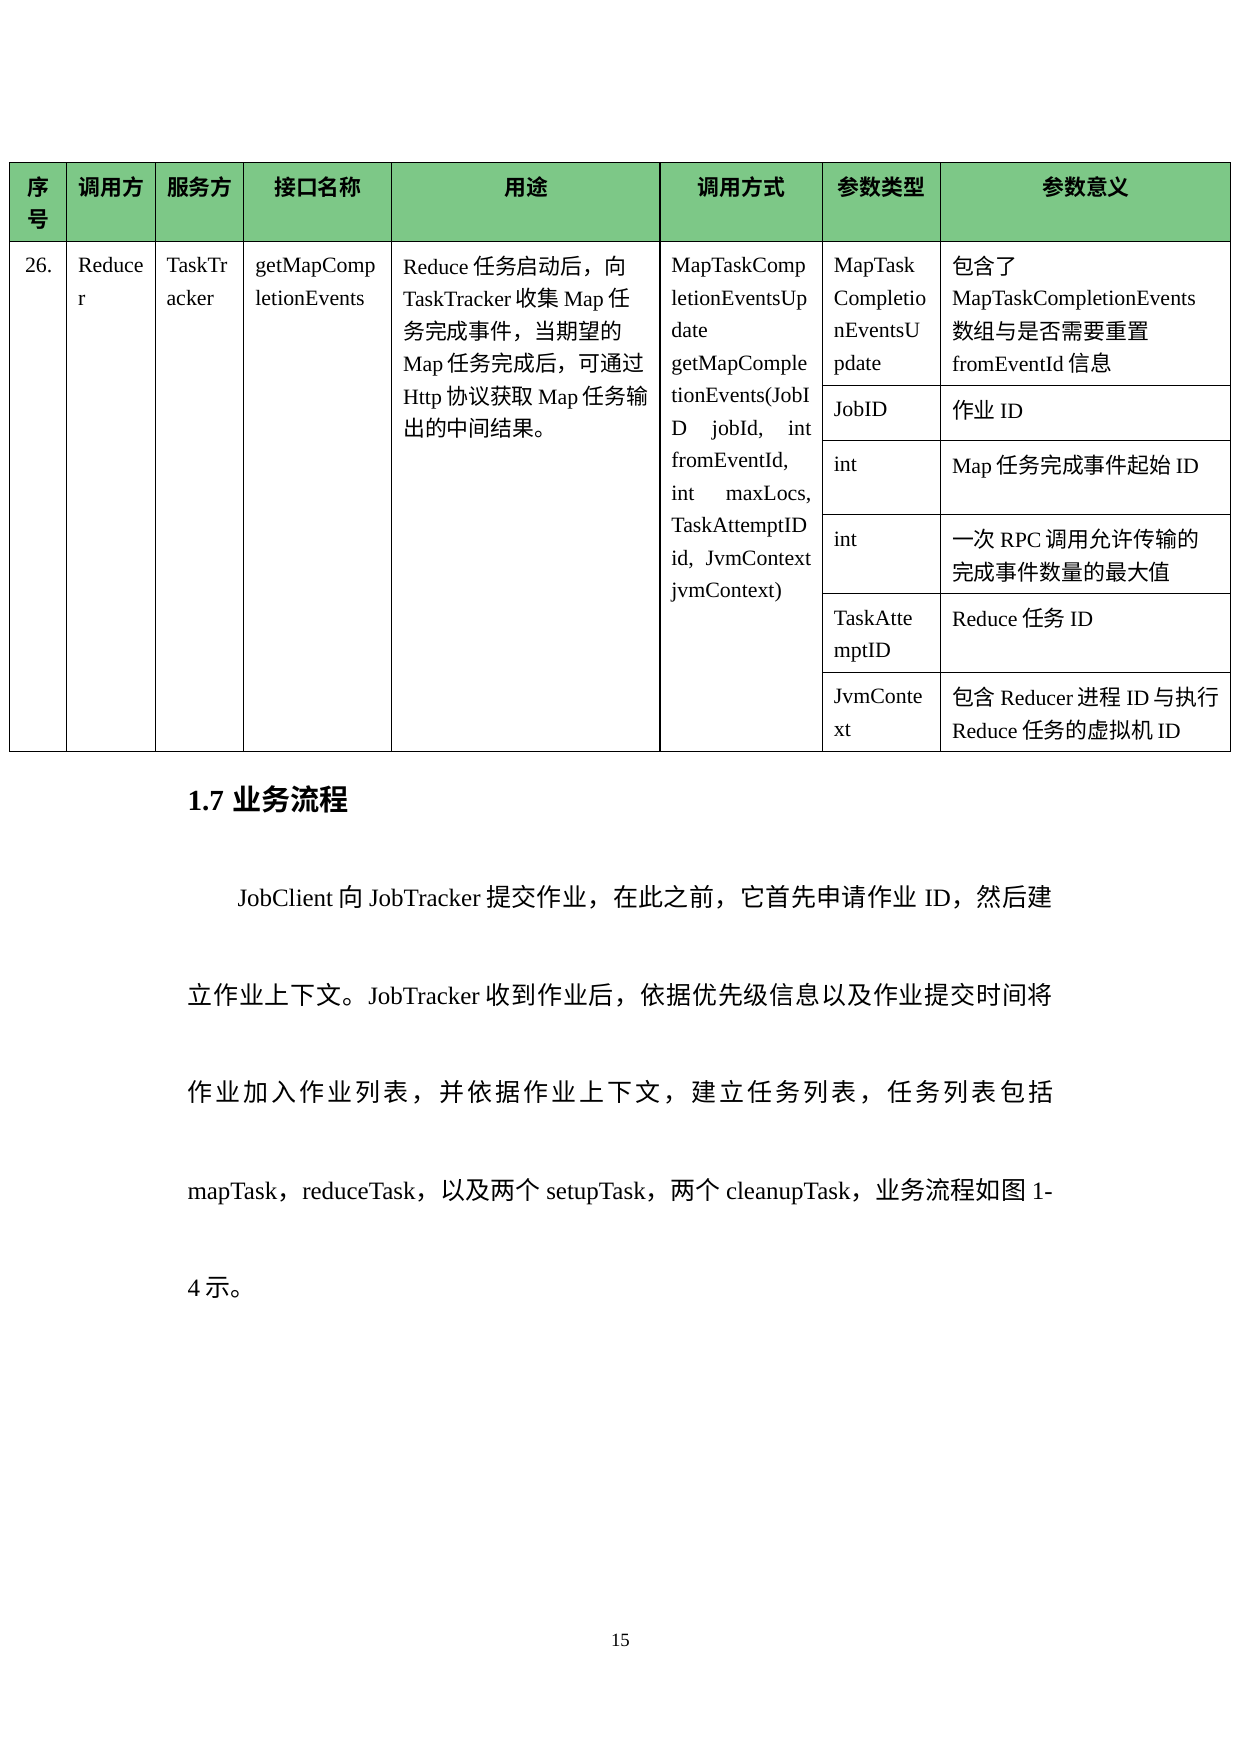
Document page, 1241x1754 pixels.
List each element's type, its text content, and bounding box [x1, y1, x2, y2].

table_cell TaskTracker [156, 242, 243, 751]
table_header 调用方式 [661, 163, 822, 241]
table_cell JvmContext [823, 673, 940, 751]
table_cell TaskAttemptID [823, 594, 940, 672]
table_cell JobID [823, 386, 940, 440]
table_cell MapTaskCompletionEventsUpdate getMapCompletionEvents(JobID jobId, int fromEventId, int maxLocs, TaskAttemptID id, JvmContext jvmContext) [661, 242, 822, 751]
table_cell Reduce任务ID [941, 594, 1230, 672]
table_header 序号 [10, 163, 66, 241]
table_cell Map任务完成事件起始ID [941, 441, 1230, 514]
table_cell getMapCompletionEvents [244, 242, 391, 751]
table_cell Reducer [67, 242, 155, 751]
table_cell 包含了MapTaskCompletionEvents数组与是否需要重置fromEventId信息 [941, 242, 1230, 385]
table_header 服务方 [156, 163, 243, 241]
subtitle 业务流程 [187, 765, 1053, 830]
table_cell 一次RPC调用允许传输的完成事件数量的最大值 [941, 515, 1230, 593]
table_cell MapTaskCompletionEventsUpdate [823, 242, 940, 385]
table_cell 1 [10, 242, 66, 751]
table_header 参数意义 [941, 163, 1230, 241]
table_cell Reduce任务启动后，向TaskTracker收集Map任务完成事件，当期望的Map任务完成后，可通过Http协议获取Map任务输出的中间结果。 [392, 242, 659, 751]
table_cell 包含Reducer进程ID与执行Reduce任务的虚拟机ID [941, 673, 1230, 751]
table_cell 作业ID [941, 386, 1230, 440]
table_header 调用方 [67, 163, 155, 241]
table_cell int [823, 441, 940, 514]
table_header 参数类型 [823, 163, 940, 241]
table_header 用途 [392, 163, 659, 241]
table_header 接口名称 [244, 163, 391, 241]
table_cell int [823, 515, 940, 593]
